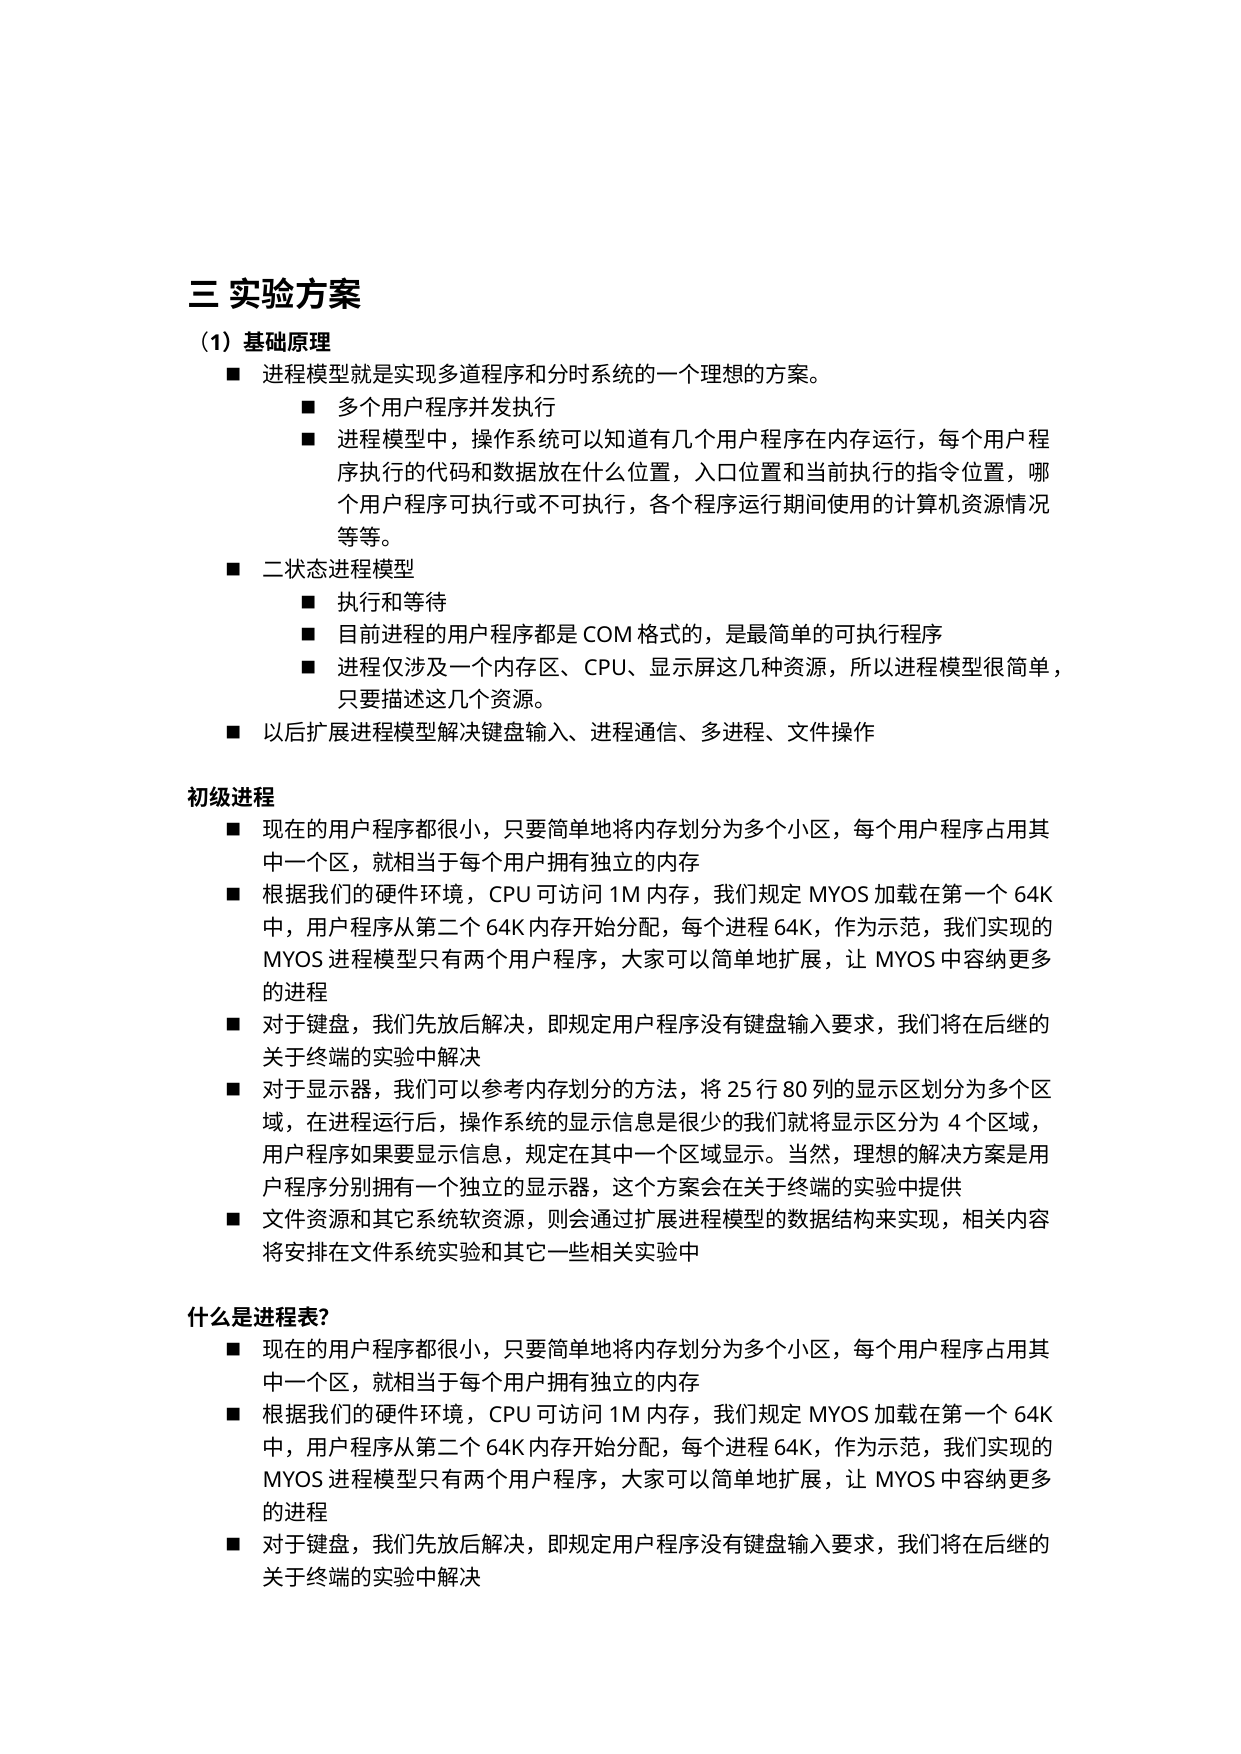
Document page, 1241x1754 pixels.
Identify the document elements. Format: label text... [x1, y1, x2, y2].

list 目前进程的用户程序都是COM格式的，是最简单的可执行程序 [300, 617, 1053, 649]
list 多个用户程序并发执行 [300, 389, 1053, 422]
list 对于键盘，我们先放后解决，即规定用户程序没有键盘输入要求，我们将在后继的关于终端的实验中解决 [225, 1527, 1053, 1592]
list 以后扩展进程模型解决键盘输入、进程通信、多进程、文件操作 [225, 714, 1053, 747]
list 进程仅涉及一个内存区、CPU、显示屏这几种资源，所以进程模型很简单，只要描述这几个资源。 [300, 649, 1053, 714]
text 初级进程 [187, 779, 1053, 812]
text 三 实验方案 [187, 259, 1053, 324]
list 执行和等待 [300, 584, 1053, 617]
list 对于显示器，我们可以参考内存划分的方法，将25行80列的显示区划分为多个区域，在进程运行后，操作系统的显示信息是很少的我们就将显示区分为4个区域，用户程序如果要显示信息，规定在其中一个区域显示。当然，理想的解决方案是用户程序分别拥有一个独立的显示器，这个方案会在关于终端的实验中提供 [225, 1072, 1053, 1202]
list 二状态进程模型 [225, 552, 1053, 584]
list 根据我们的硬件环境，CPU可访问1M内存，我们规定MYOS加载在第一个64K中，用户程序从第二个64K内存开始分配，每个进程64K，作为示范，我们实现的MYOS进程模型只有两个用户程序，大家可以简单地扩展，让MYOS中容纳更多的进程 [225, 1397, 1053, 1527]
list 根据我们的硬件环境，CPU可访问1M内存，我们规定MYOS加载在第一个64K中，用户程序从第二个64K内存开始分配，每个进程64K，作为示范，我们实现的MYOS进程模型只有两个用户程序，大家可以简单地扩展，让MYOS中容纳更多的进程 [225, 877, 1053, 1007]
list 对于键盘，我们先放后解决，即规定用户程序没有键盘输入要求，我们将在后继的关于终端的实验中解决 [225, 1007, 1053, 1072]
list 现在的用户程序都很小，只要简单地将内存划分为多个小区，每个用户程序占用其中一个区，就相当于每个用户拥有独立的内存 [225, 812, 1053, 877]
list 进程模型中，操作系统可以知道有几个用户程序在内存运行，每个用户程序执行的代码和数据放在什么位置，入口位置和当前执行的指令位置，哪个用户程序可执行或不可执行，各个程序运行期间使用的计算机资源情况等等。 [300, 422, 1053, 552]
text （1）基础原理 [187, 324, 1053, 357]
list 现在的用户程序都很小，只要简单地将内存划分为多个小区，每个用户程序占用其中一个区，就相当于每个用户拥有独立的内存 [225, 1332, 1053, 1397]
list 进程模型就是实现多道程序和分时系统的一个理想的方案。 [225, 357, 1053, 389]
list 文件资源和其它系统软资源，则会通过扩展进程模型的数据结构来实现，相关内容将安排在文件系统实验和其它一些相关实验中 [225, 1202, 1053, 1267]
text 什么是进程表？ [187, 1299, 1053, 1332]
